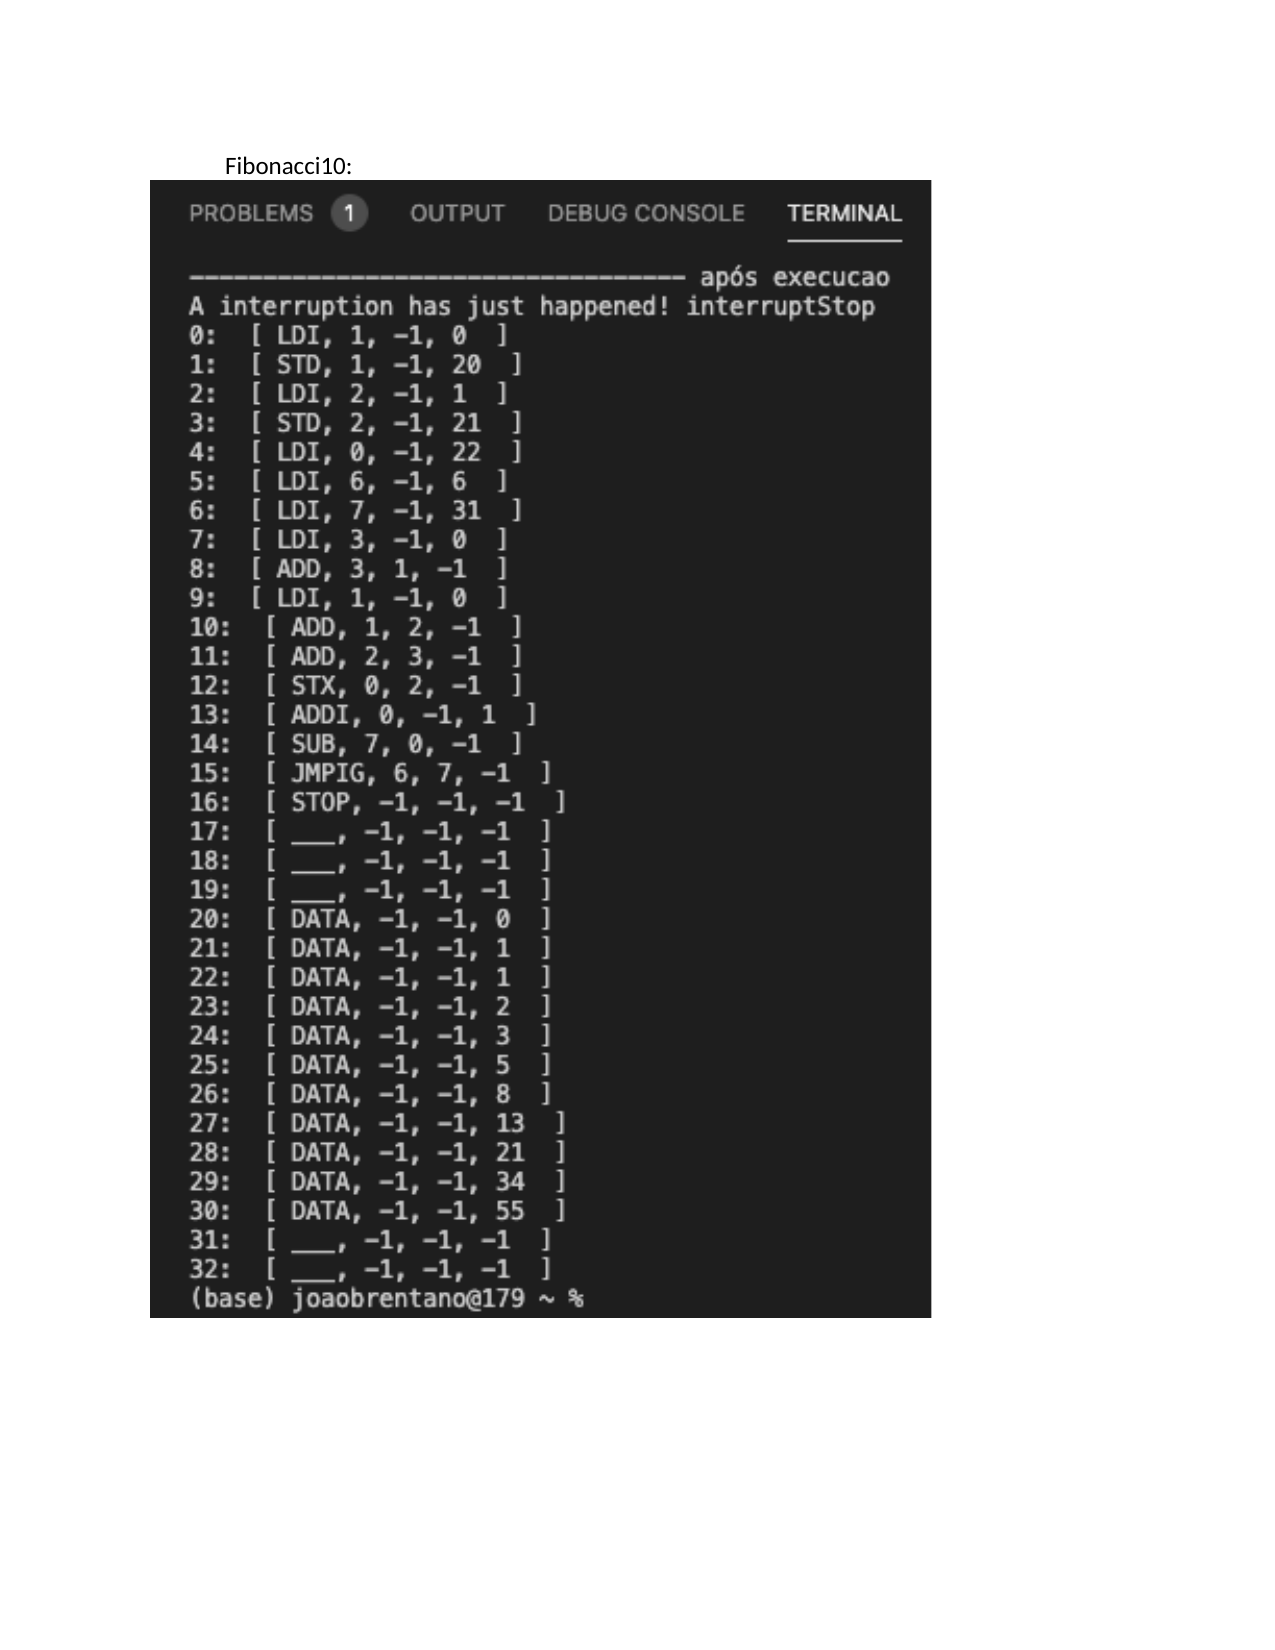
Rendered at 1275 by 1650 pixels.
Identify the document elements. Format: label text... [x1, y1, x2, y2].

picture [150, 180, 932, 1318]
text Fibonacci10: [150, 150, 1125, 181]
